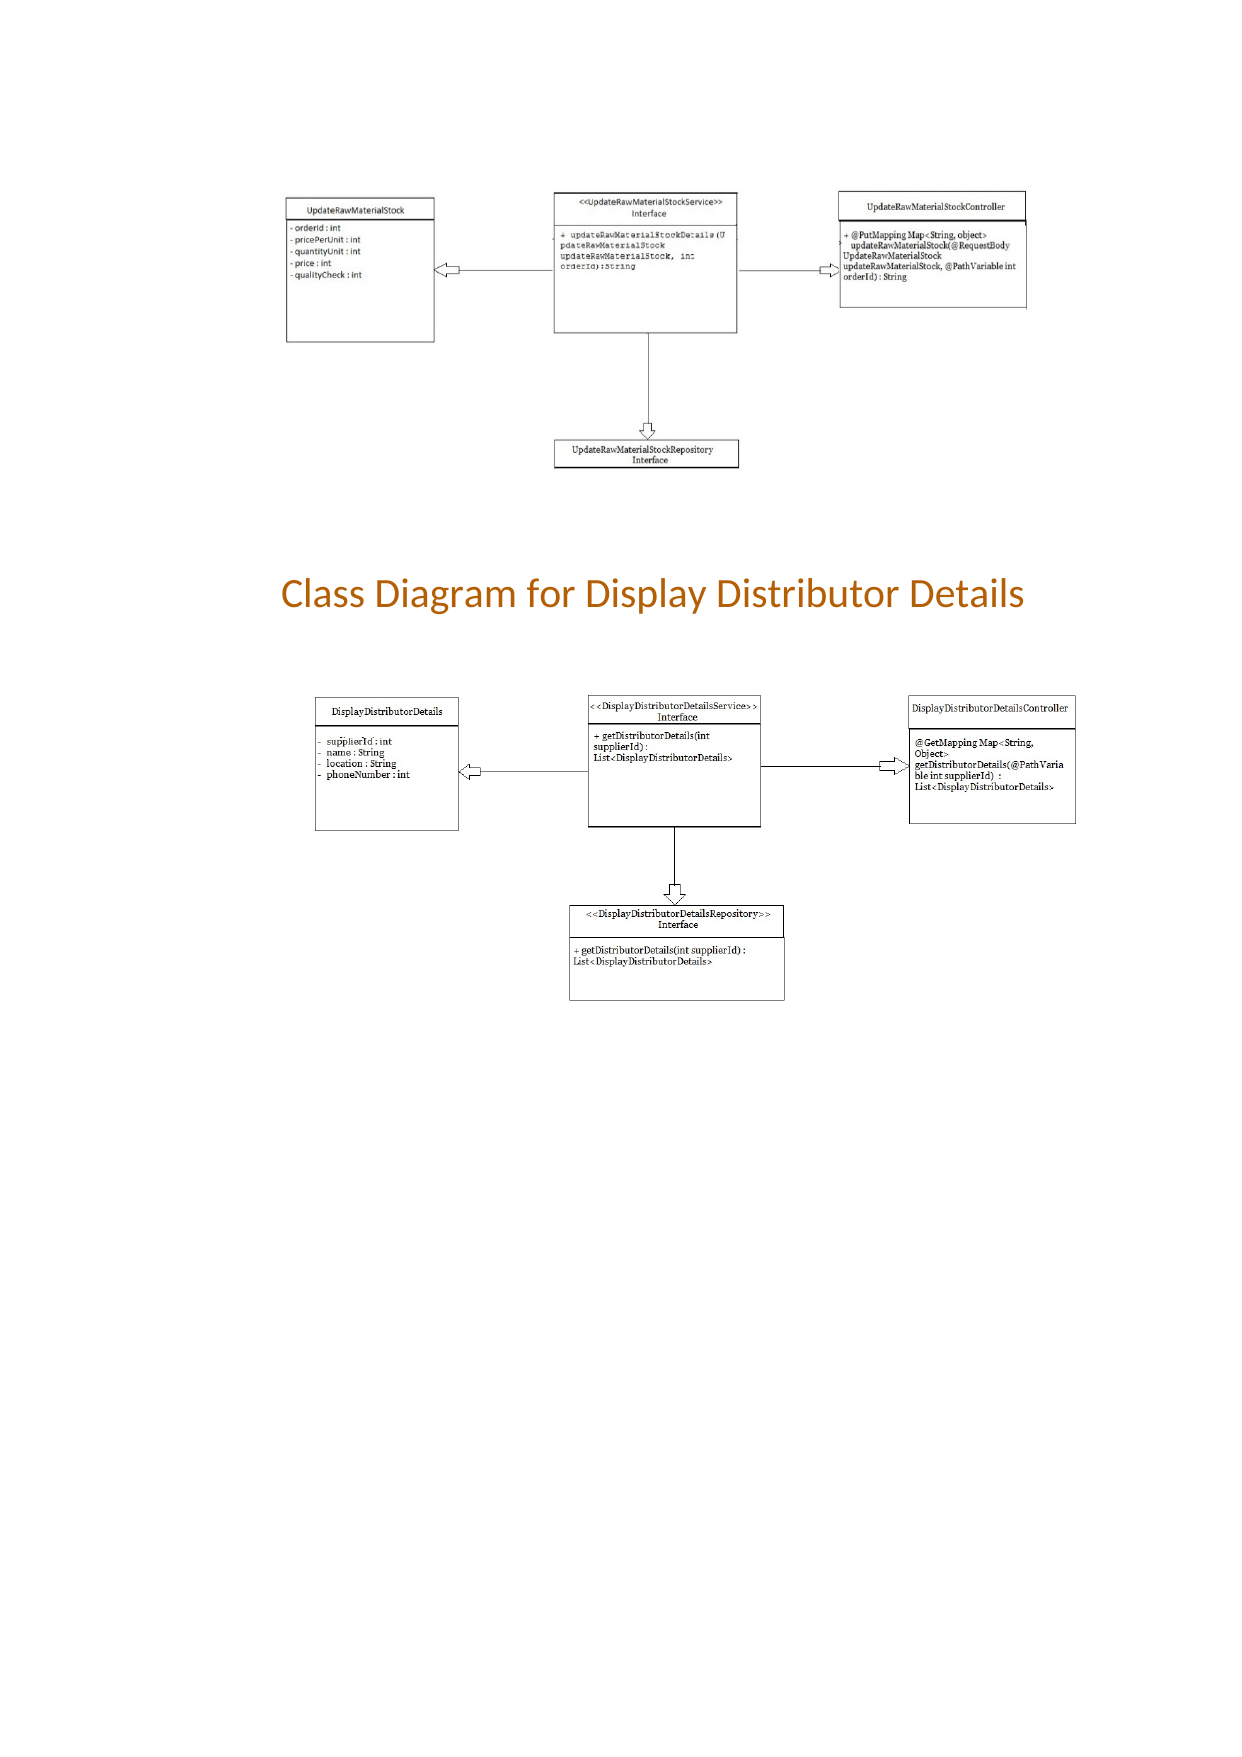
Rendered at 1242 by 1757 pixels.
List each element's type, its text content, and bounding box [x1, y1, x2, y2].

text Class Diagram for Display Distributor Details [75, 567, 1231, 618]
picture [236, 162, 1071, 543]
picture [180, 646, 1126, 1050]
